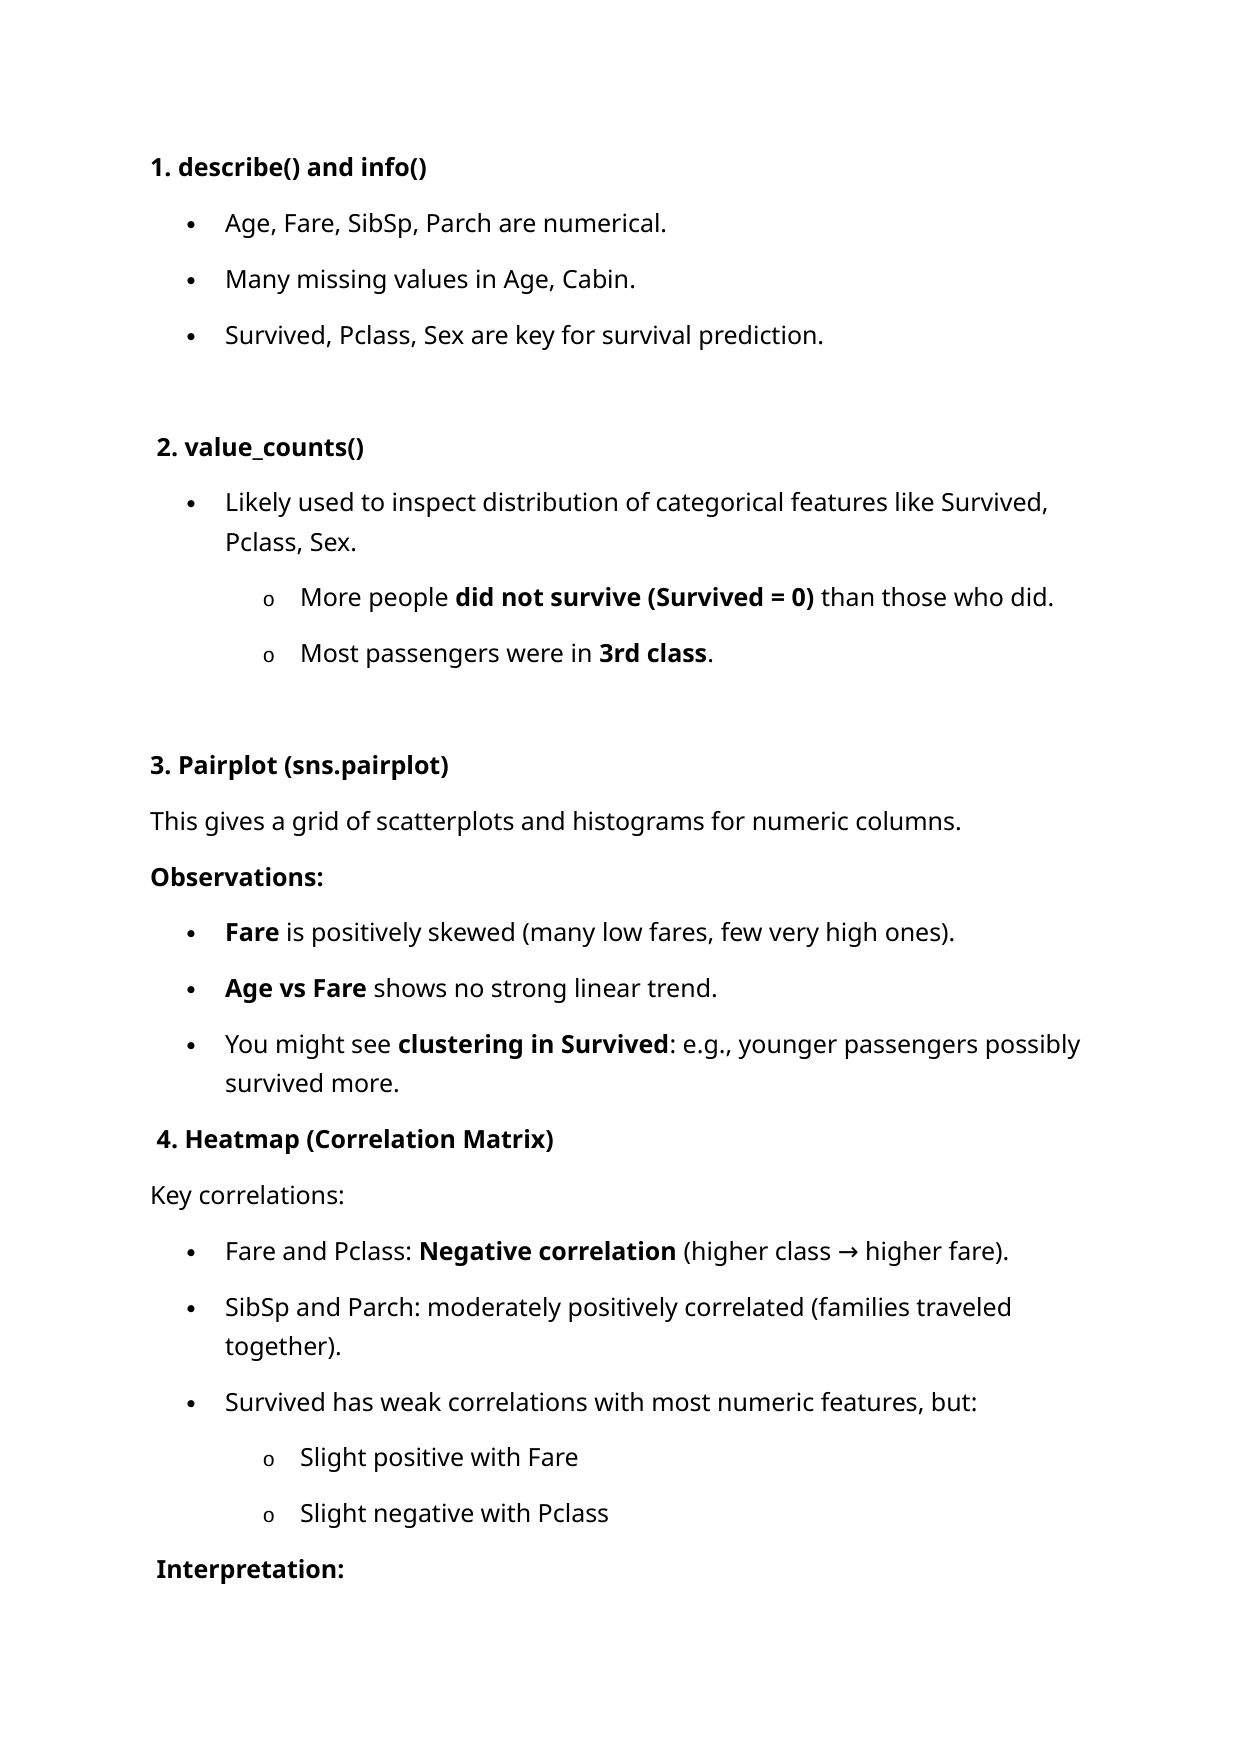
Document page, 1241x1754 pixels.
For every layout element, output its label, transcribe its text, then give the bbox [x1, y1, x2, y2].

text This gives a grid of scatterplots and histograms for numeric columns. [150, 803, 1090, 837]
list Fare is positively skewed (many low fares, few very high ones). [187, 915, 1090, 949]
list More people did not survive (Survived = 0) than those who did. [262, 580, 1090, 614]
list Fare and Pclass: Negative correlation (higher class → higher fare). [187, 1233, 1090, 1267]
text 1. describe() and info() [150, 150, 1090, 184]
text 4. Heatmap (Correlation Matrix) [150, 1122, 1090, 1156]
text Key correlations: [150, 1177, 1090, 1212]
text Observations: [150, 859, 1090, 893]
list Many missing values in Age, Cabin. [187, 262, 1090, 296]
list You might see clustering in Survived: e.g., younger passengers possibly survived more. [187, 1027, 1090, 1100]
text 2. value_counts() [150, 429, 1090, 463]
list Most passengers were in 3rd class. [262, 636, 1090, 670]
list Survived has weak correlations with most numeric features, but: [187, 1384, 1090, 1418]
list SibSp and Parch: moderately positively correlated (families traveled together). [187, 1289, 1090, 1362]
list Slight negative with Pclass [262, 1496, 1090, 1530]
list Survived, Pclass, Sex are key for survival prediction. [187, 317, 1090, 352]
text Interpretation: [150, 1552, 1090, 1586]
list Likely used to inspect distribution of categorical features like Survived, Pclass, Sex. [187, 485, 1090, 558]
list Age, Fare, SibSp, Parch are numerical. [187, 206, 1090, 240]
list Slight positive with Fare [262, 1440, 1090, 1474]
list Age vs Fare shows no strong linear trend. [187, 971, 1090, 1005]
text 3. Pairplot (sns.pairplot) [150, 747, 1090, 782]
